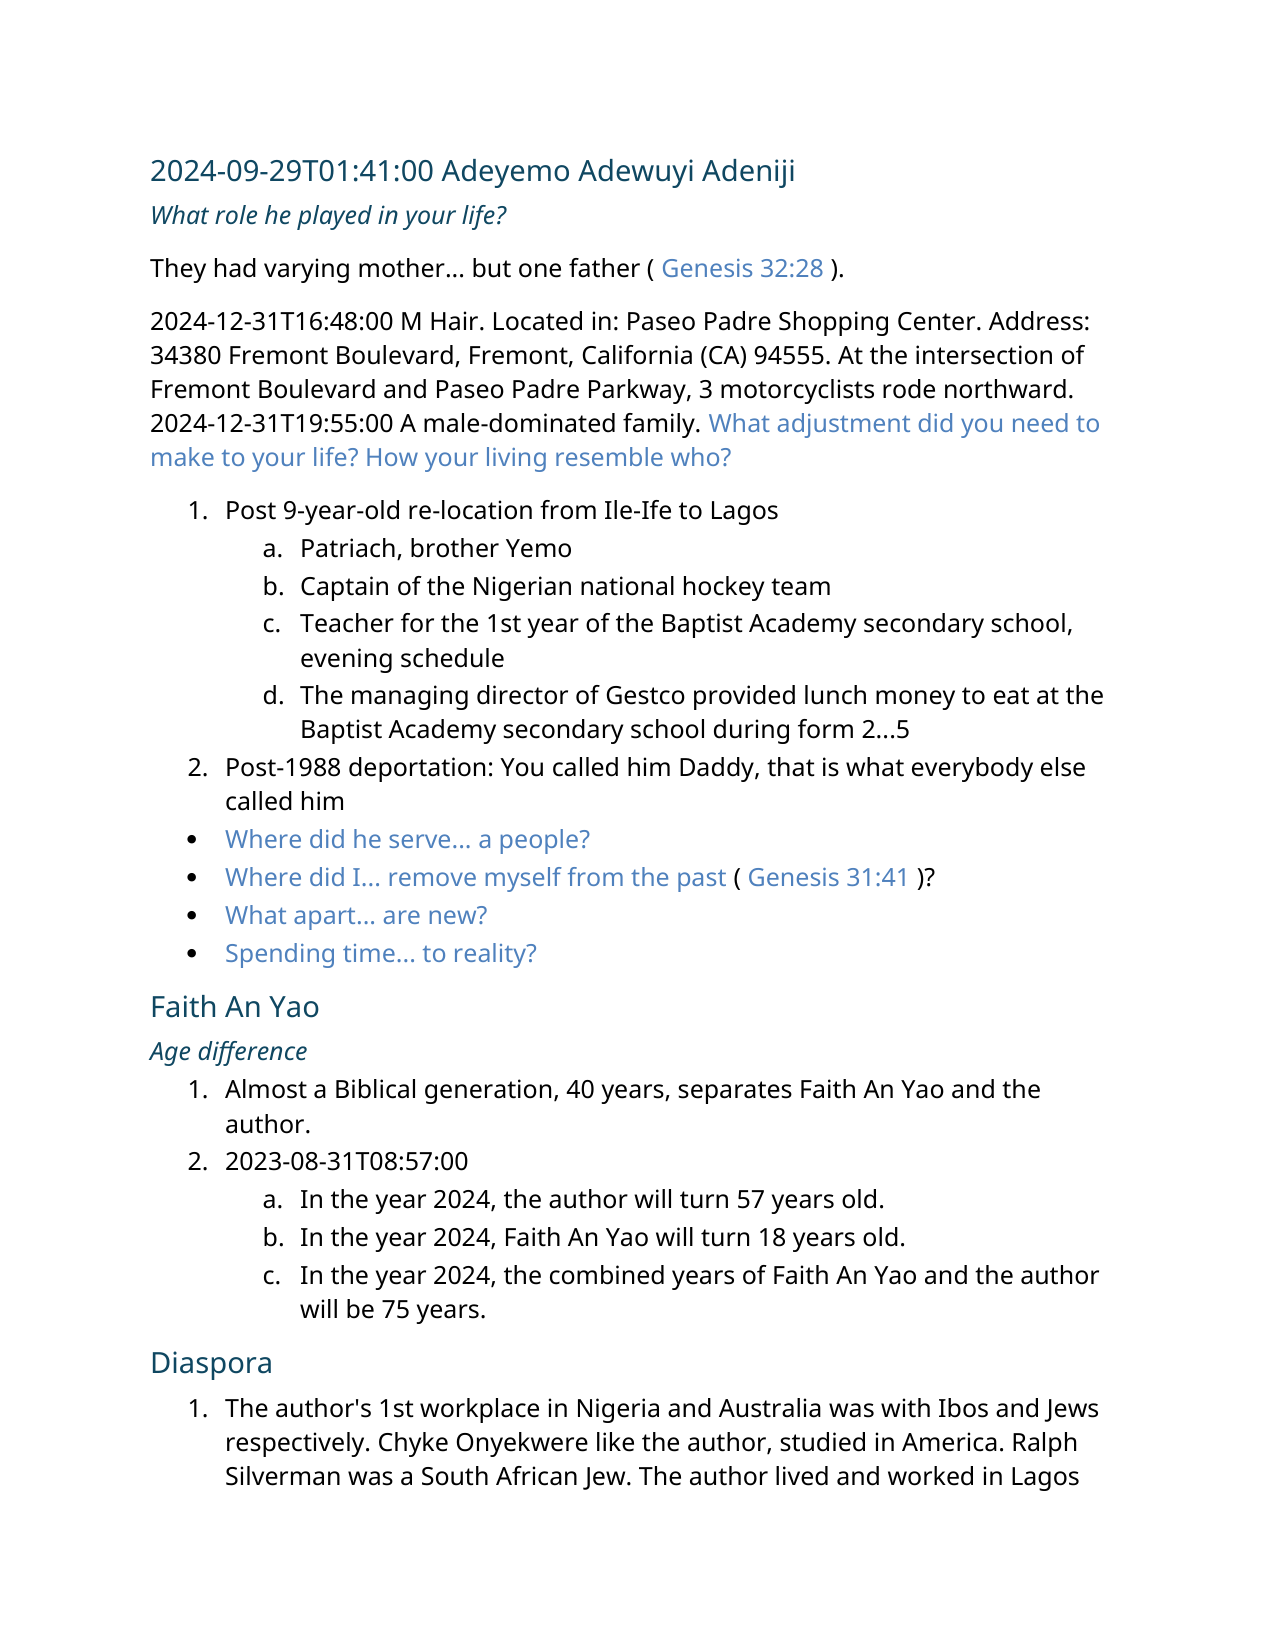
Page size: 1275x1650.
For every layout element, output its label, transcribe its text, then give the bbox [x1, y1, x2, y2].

list Where did he serve... a people? [187, 822, 1125, 856]
subtitle 2024-09-29T01:41:00 Adeyemo Adewuyi Adeniji [150, 150, 1125, 190]
text They had varying mother... but one father ( Genesis 32:28 ). [150, 251, 1125, 285]
list Almost a Biblical generation, 40 years, separates Faith An Yao and the author. [187, 1072, 1125, 1140]
list The managing director of Gestco provided lunch money to eat at the Baptist Academy secondary school during form 2...5 [262, 678, 1125, 746]
list 2023-08-31T08:57:00 [187, 1144, 1125, 1178]
subtitle Age difference [150, 1034, 1125, 1068]
list What apart... are new? [187, 897, 1125, 931]
list Post-1988 deportation: You called him Daddy, that is what everybody else called him [187, 750, 1125, 818]
list Captain of the Nigerian national hockey team [262, 568, 1125, 602]
list In the year 2024, the combined years of Faith An Yao and the author will be 75 years. [262, 1257, 1125, 1326]
list Patriach, brother Yemo [262, 531, 1125, 564]
subtitle What role he played in your life? [150, 198, 1125, 232]
list Spending time... to reality? [187, 935, 1125, 969]
list In the year 2024, Faith An Yao will turn 18 years old. [262, 1220, 1125, 1254]
text 2024-12-31T16:48:00 M Hair. Located in: Paseo Padre Shopping Center. Address: 34380 Fremont Boulevard, Fremont, California (CA) 94555. At the intersection of Fremont Boulevard and Paseo Padre Parkway, 3 motorcyclists rode northward. 2024-12-31T19:55:00 A male-dominated family. What adjustment did you need to make to your life? How your living resemble who? [150, 304, 1125, 474]
list Post 9-year-old re-location from Ile-Ife to Lagos [187, 493, 1125, 527]
subtitle Diaspora [150, 1342, 1125, 1382]
list In the year 2024, the author will turn 57 years old. [262, 1182, 1125, 1216]
list Where did I... remove myself from the past ( Genesis 31:41 )? [187, 859, 1125, 894]
list Teacher for the 1st year of the Baptist Academy secondary school, evening schedule [262, 606, 1125, 674]
subtitle Faith An Yao [150, 986, 1125, 1026]
